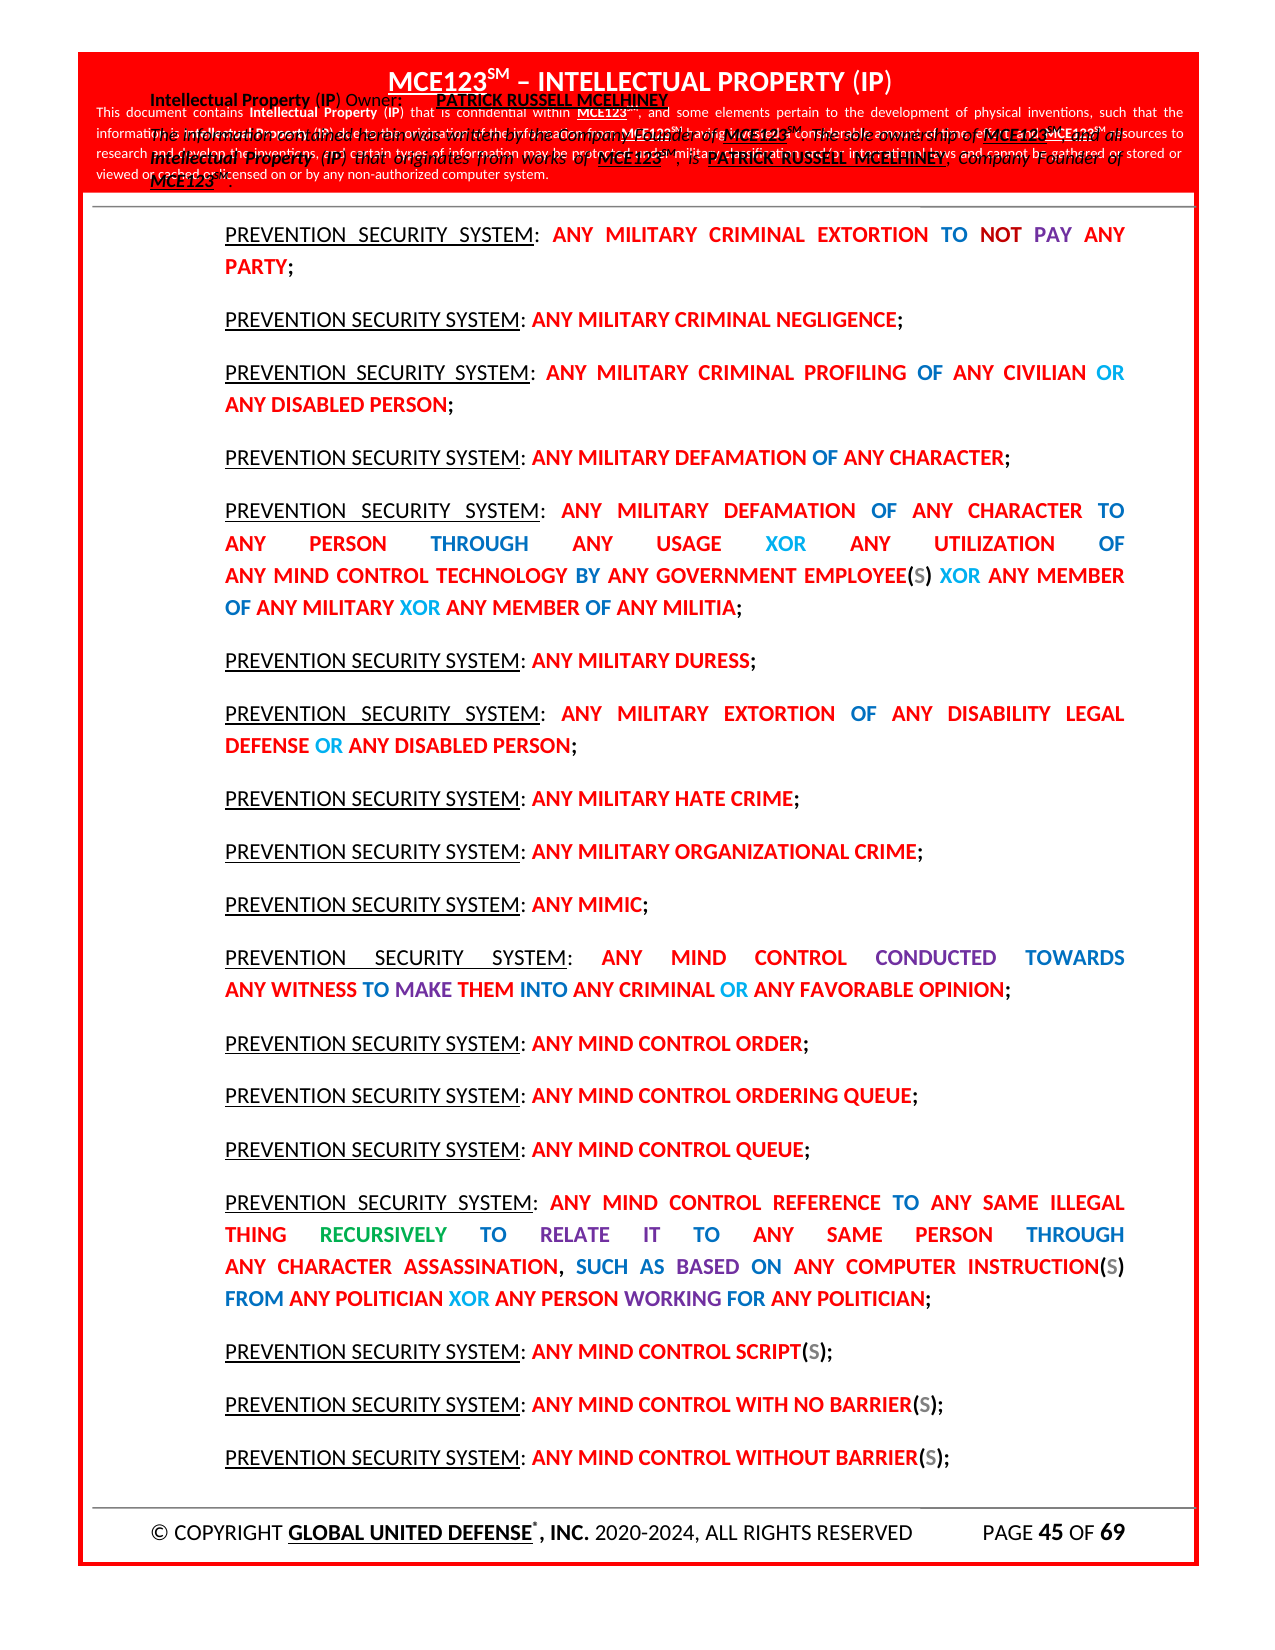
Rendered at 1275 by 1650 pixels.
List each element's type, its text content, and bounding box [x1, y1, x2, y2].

text PREVENTION SECURITY SYSTEM: ANY MILITARY CRIMINAL NEGLIGENCE; [225, 305, 1125, 333]
text PREVENTION SECURITY SYSTEM: ANY MIND CONTROL CONDUCTED TOWARDS ANY WITNESS TO MAKE THEM INTO ANY CRIMINAL OR ANY FAVORABLE OPINION; [225, 943, 1125, 1004]
text PREVENTION SECURITY SYSTEM: ANY MILITARY CRIMINAL PROFILING OF ANY CIVILIAN OR ANY DISABLED PERSON; [225, 358, 1125, 418]
text PREVENTION SECURITY SYSTEM: ANY MILITARY CRIMINAL EXTORTION TO NOT PAY ANY PARTY; [225, 220, 1125, 280]
text PREVENTION SECURITY SYSTEM: ANY MILITARY ORGANIZATIONAL CRIME; [225, 837, 1125, 865]
text PREVENTION SECURITY SYSTEM: ANY MILITARY HATE CRIME; [225, 784, 1125, 812]
text PREVENTION SECURITY SYSTEM: ANY MILITARY DEFAMATION OF ANY CHARACTER; [225, 443, 1125, 472]
text PREVENTION SECURITY SYSTEM: ANY MILITARY EXTORTION OF ANY DISABILITY LEGAL DEFENSE OR ANY DISABLED PERSON; [225, 699, 1125, 759]
text PREVENTION SECURITY SYSTEM: ANY MIND CONTROL ORDERING QUEUE; [225, 1082, 1125, 1110]
text PREVENTION SECURITY SYSTEM: ANY MIND CONTROL REFERENCE TO ANY SAME ILLEGAL THING RECURSIVELY TO RELATE IT TO ANY SAME PERSON THROUGH ANY CHARACTER ASSASSINATION, SUCH AS BASED ON ANY COMPUTER INSTRUCTION(S) FROM ANY POLITICIAN XOR ANY PERSON WORKING FOR ANY POLITICIAN; [225, 1188, 1125, 1312]
text PREVENTION SECURITY SYSTEM: ANY MIND CONTROL ORDER; [225, 1029, 1125, 1057]
text PREVENTION SECURITY SYSTEM: ANY MIND CONTROL WITHOUT BARRIER(S); [225, 1443, 1125, 1471]
text PREVENTION SECURITY SYSTEM: ANY MIND CONTROL WITH NO BARRIER(S); [225, 1390, 1125, 1418]
text PREVENTION SECURITY SYSTEM: ANY MILITARY DURESS; [225, 646, 1125, 674]
text PREVENTION SECURITY SYSTEM: ANY MIND CONTROL QUEUE; [225, 1135, 1125, 1163]
text PREVENTION SECURITY SYSTEM: ANY MILITARY DEFAMATION OF ANY CHARACTER TO ANY PERSON THROUGH ANY USAGE XOR ANY UTILIZATION OF ANY MIND CONTROL TECHNOLOGY BY ANY GOVERNMENT EMPLOYEE(S) XOR ANY MEMBER OF ANY MILITARY XOR ANY MEMBER OF ANY MILITIA; [225, 497, 1125, 621]
text PREVENTION SECURITY SYSTEM: ANY MIND CONTROL SCRIPT(S); [225, 1337, 1125, 1365]
text PREVENTION SECURITY SYSTEM: ANY MIMIC; [225, 890, 1125, 918]
